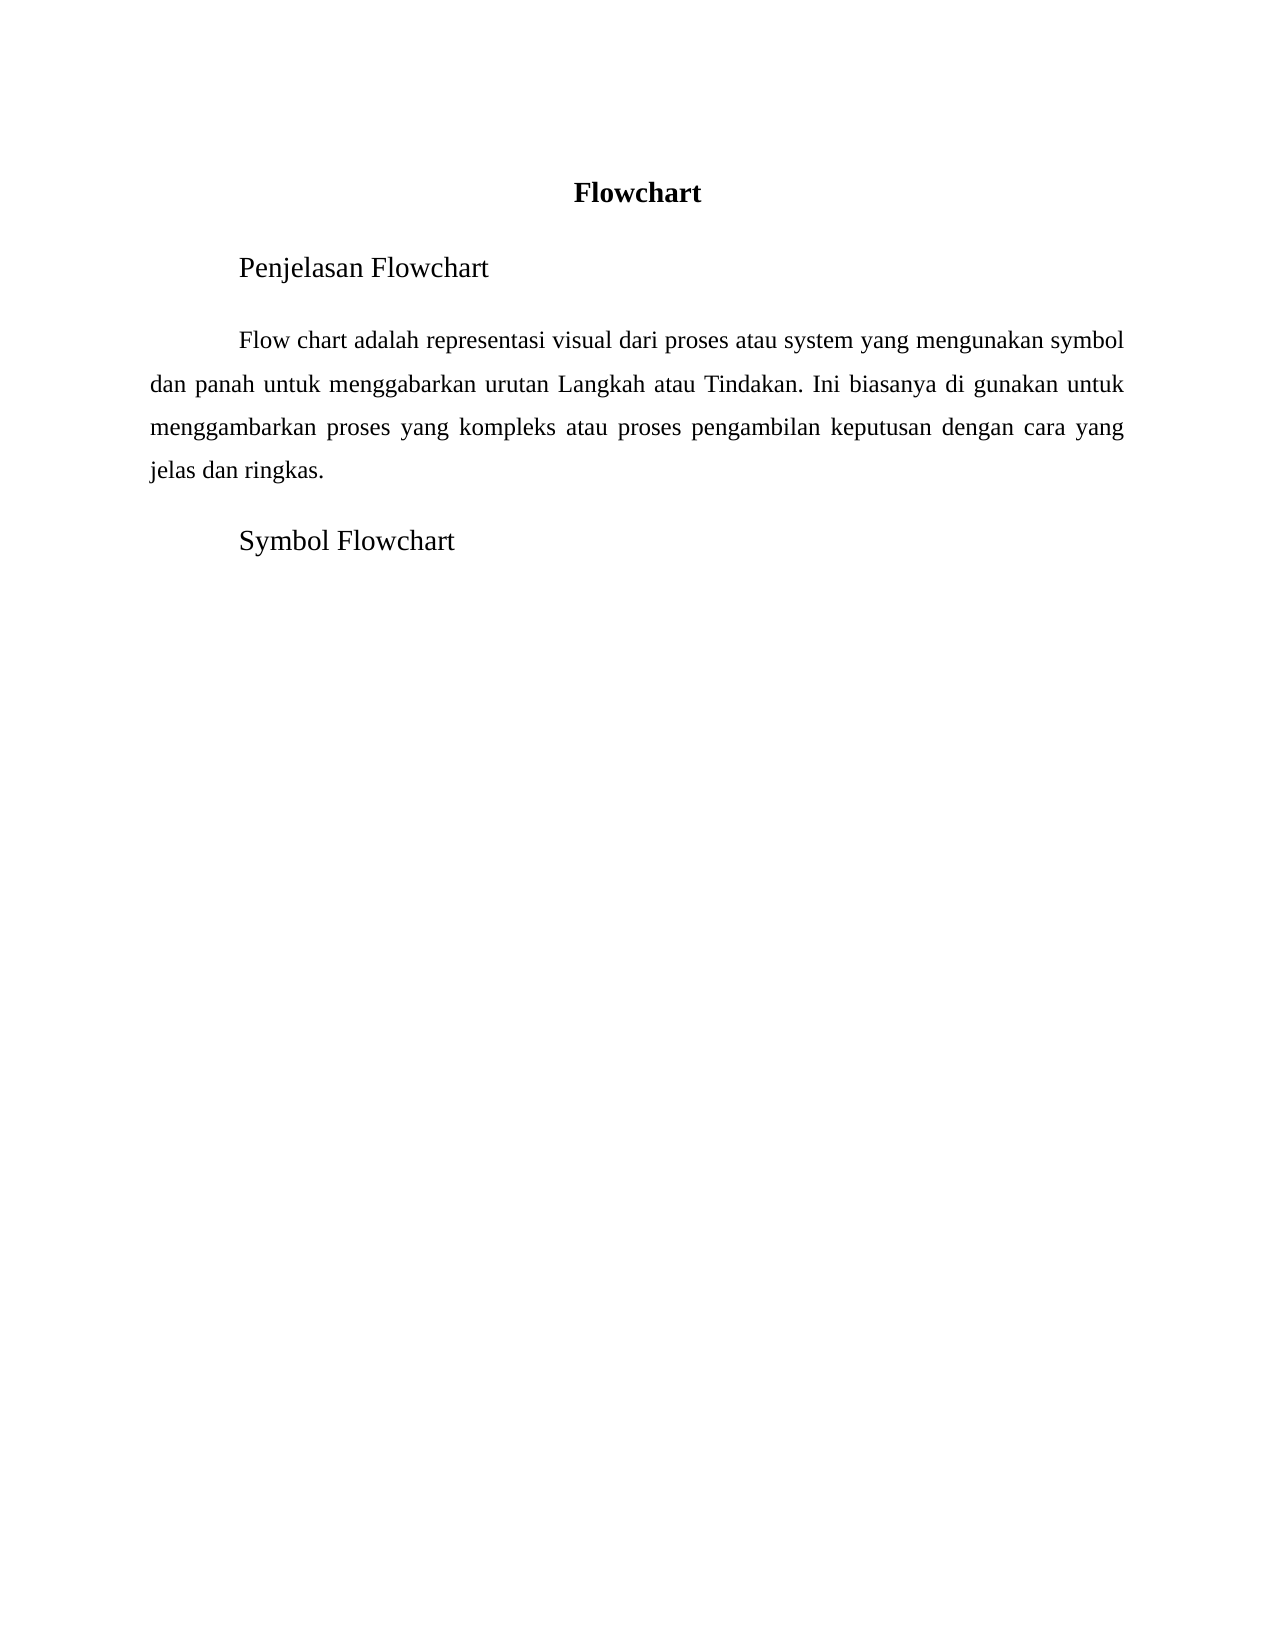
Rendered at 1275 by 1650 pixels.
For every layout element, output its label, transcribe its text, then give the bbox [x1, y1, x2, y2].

text Flow chart adalah representasi visual dari proses atau system yang mengunakan symbol dan panah untuk menggabarkan urutan Langkah atau Tindakan. Ini biasanya di gunakan untuk menggambarkan proses yang kompleks atau proses pengambilan keputusan dengan cara yang jelas dan ringkas. [150, 326, 1125, 484]
subtitle Flowchart [150, 175, 1125, 208]
text Symbol Flowchart [150, 523, 1125, 557]
text Penjelasan Flowchart [150, 250, 1125, 284]
